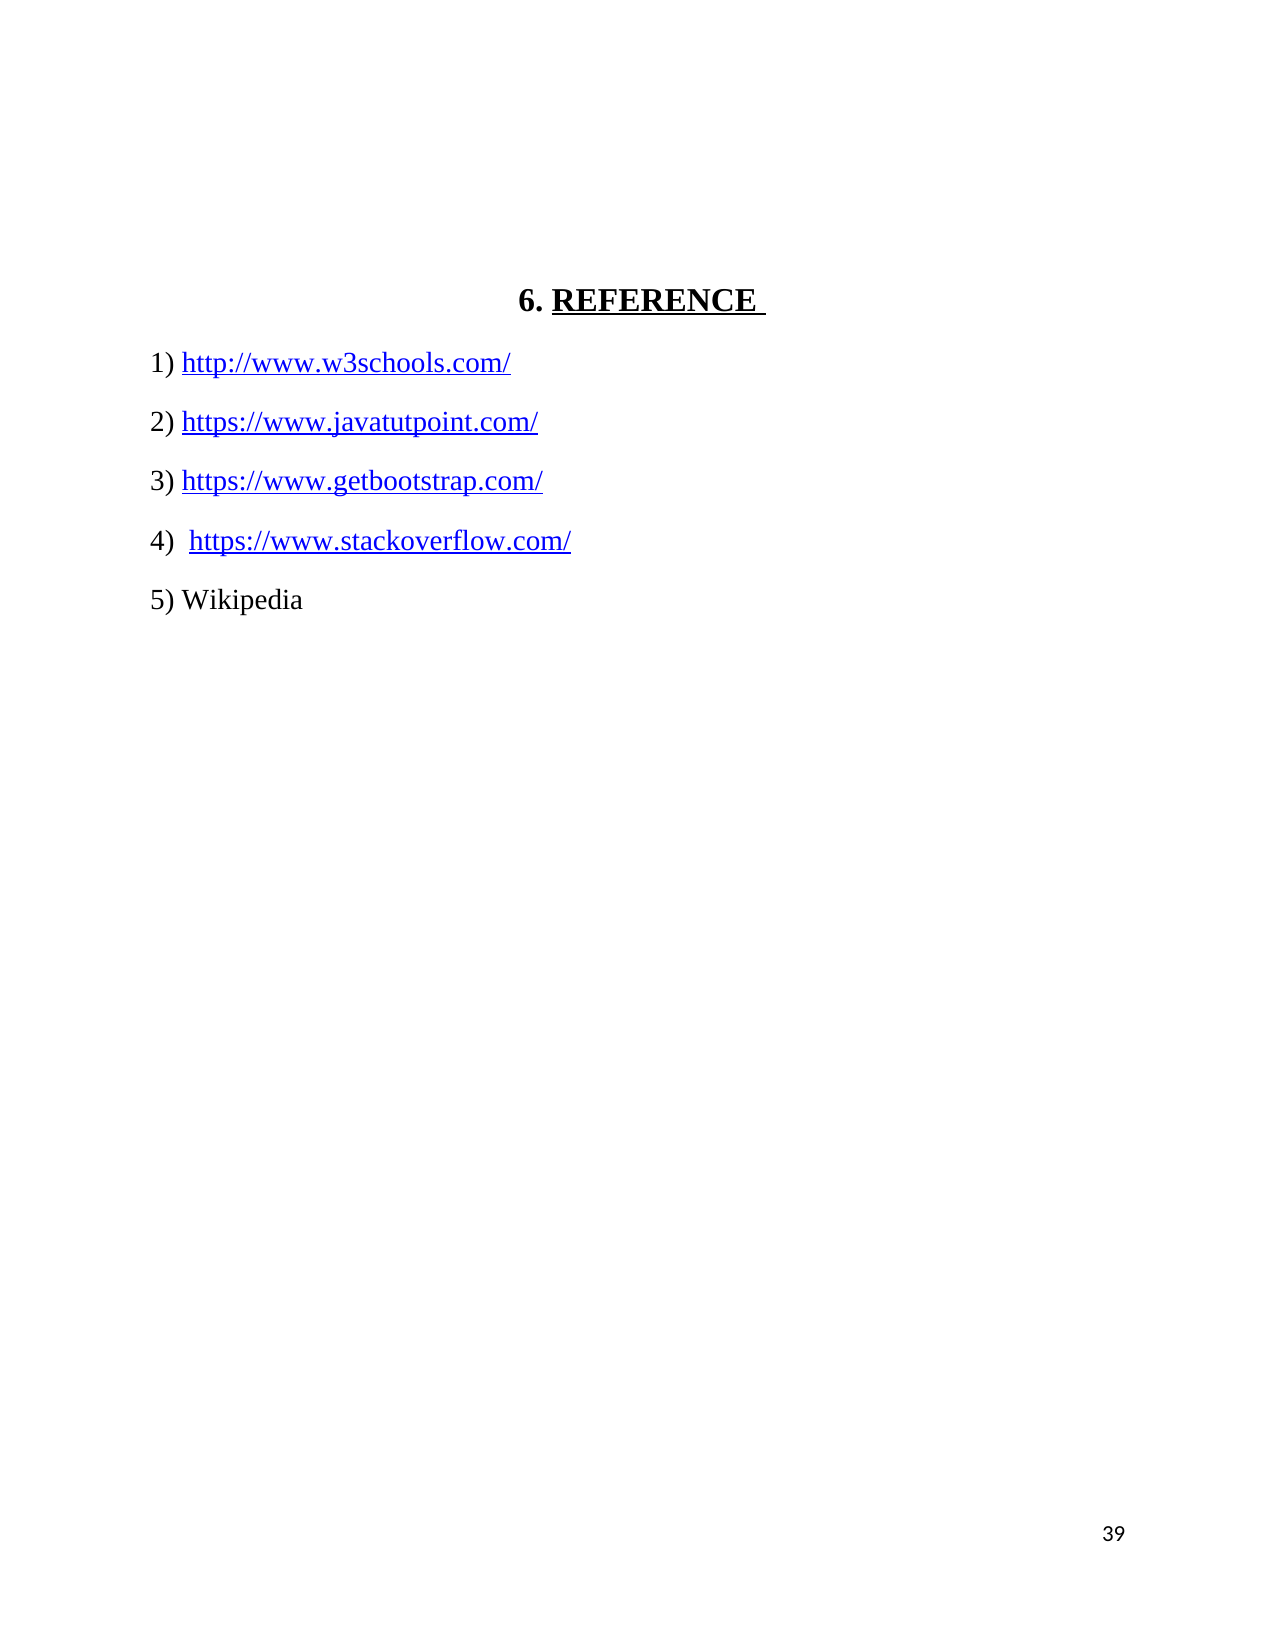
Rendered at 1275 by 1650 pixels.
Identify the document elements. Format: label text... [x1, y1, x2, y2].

text 5) Wikipedia [150, 582, 1125, 616]
text 6. REFERENCE [150, 280, 1125, 318]
text 4) https://www.stackoverflow.com/ [150, 523, 1125, 556]
text 3) https://www.getbootstrap.com/ [150, 463, 1125, 497]
text 2) https://www.javatutpoint.com/ [150, 404, 1125, 438]
text 1) http://www.w3schools.com/ [150, 345, 1125, 378]
